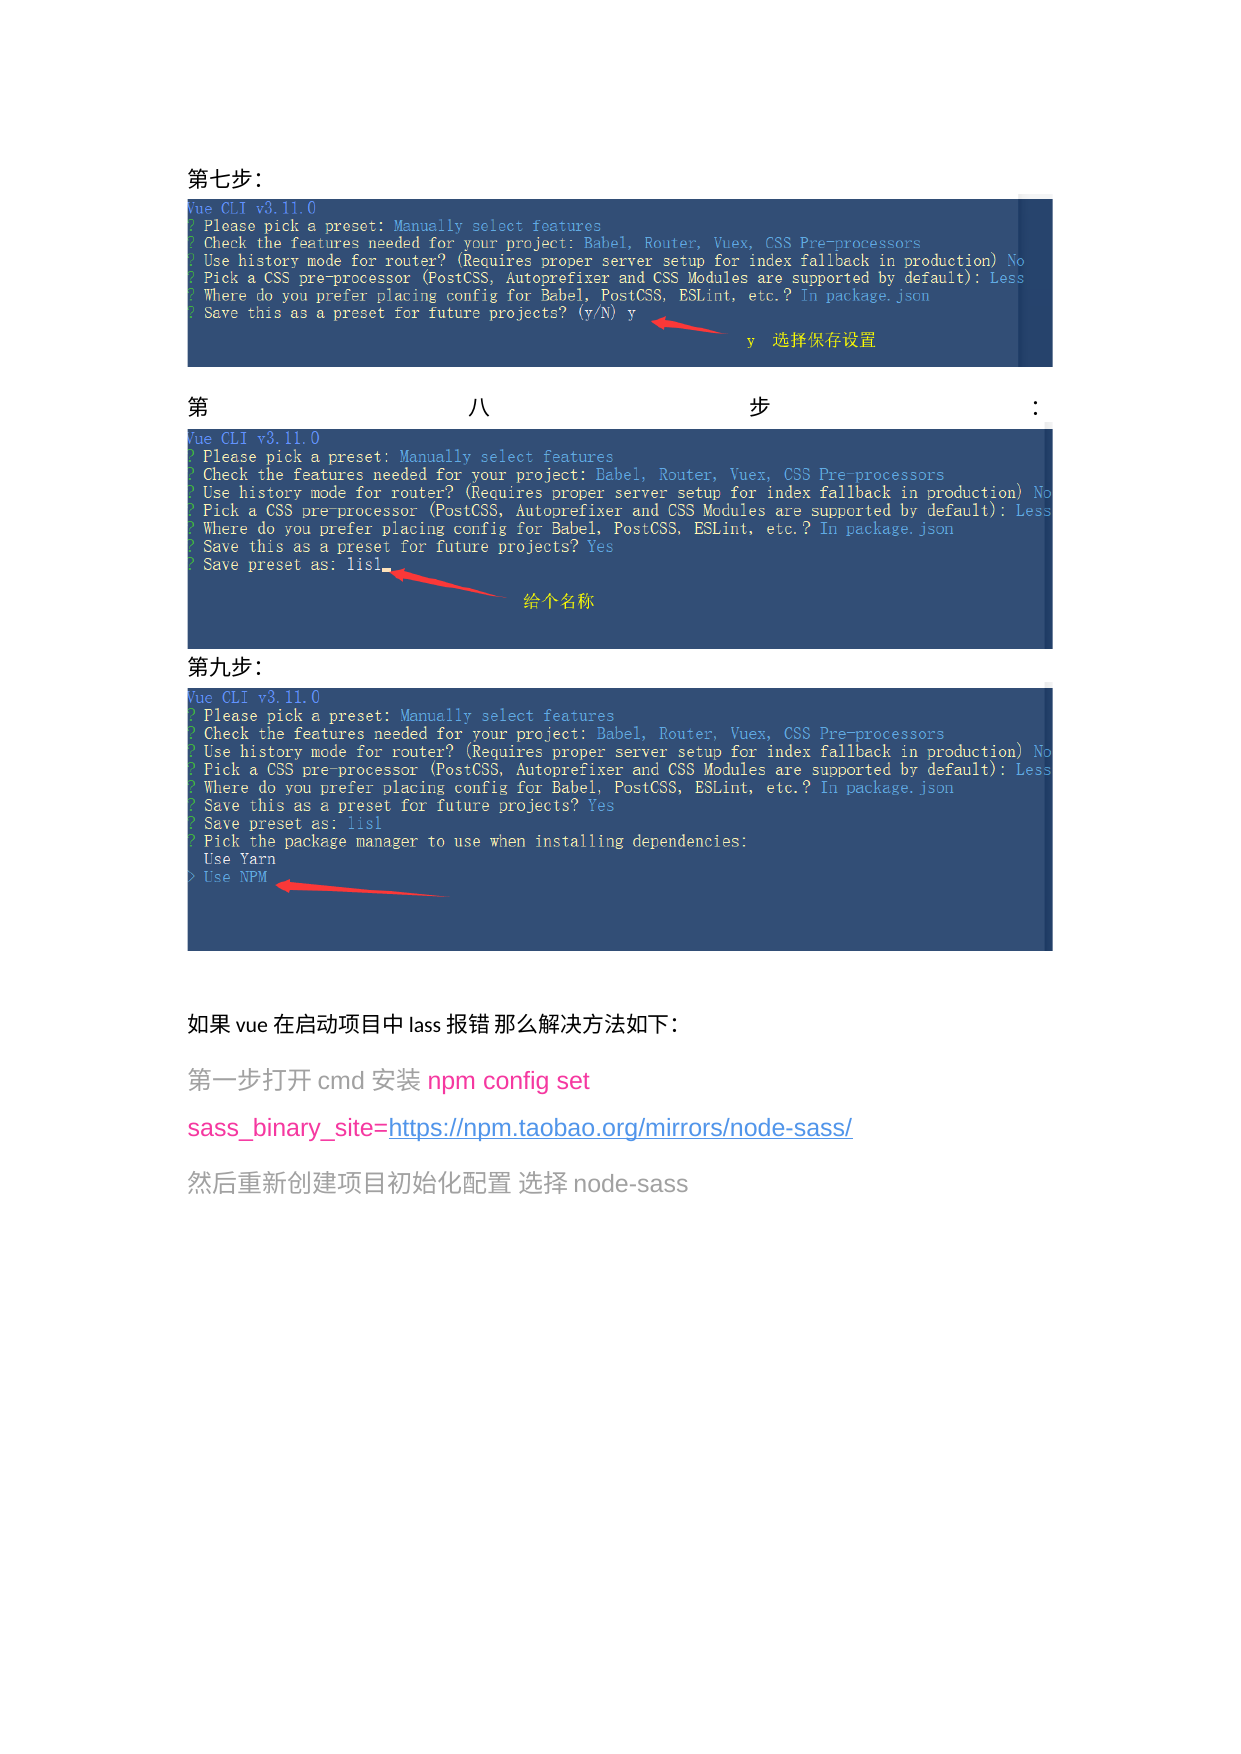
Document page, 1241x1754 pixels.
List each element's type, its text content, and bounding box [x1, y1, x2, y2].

text 第七步： [187, 162, 1053, 194]
text 然后重新创建项目初始化配置 选择node-sass [187, 1149, 1053, 1214]
picture [187, 682, 1053, 951]
text 第一步打开cmd 安装 npm config set sass_binary_site=https://npm.taobao.org/mirrors/node-sass/ [187, 1046, 1053, 1143]
picture [187, 194, 1053, 367]
text 第八步： [187, 389, 1053, 422]
text 如果vue 在启动项目中lass 报错 那么解决方法如下： [187, 1007, 1053, 1039]
picture [187, 422, 1053, 649]
text 第九步： [187, 649, 1053, 682]
